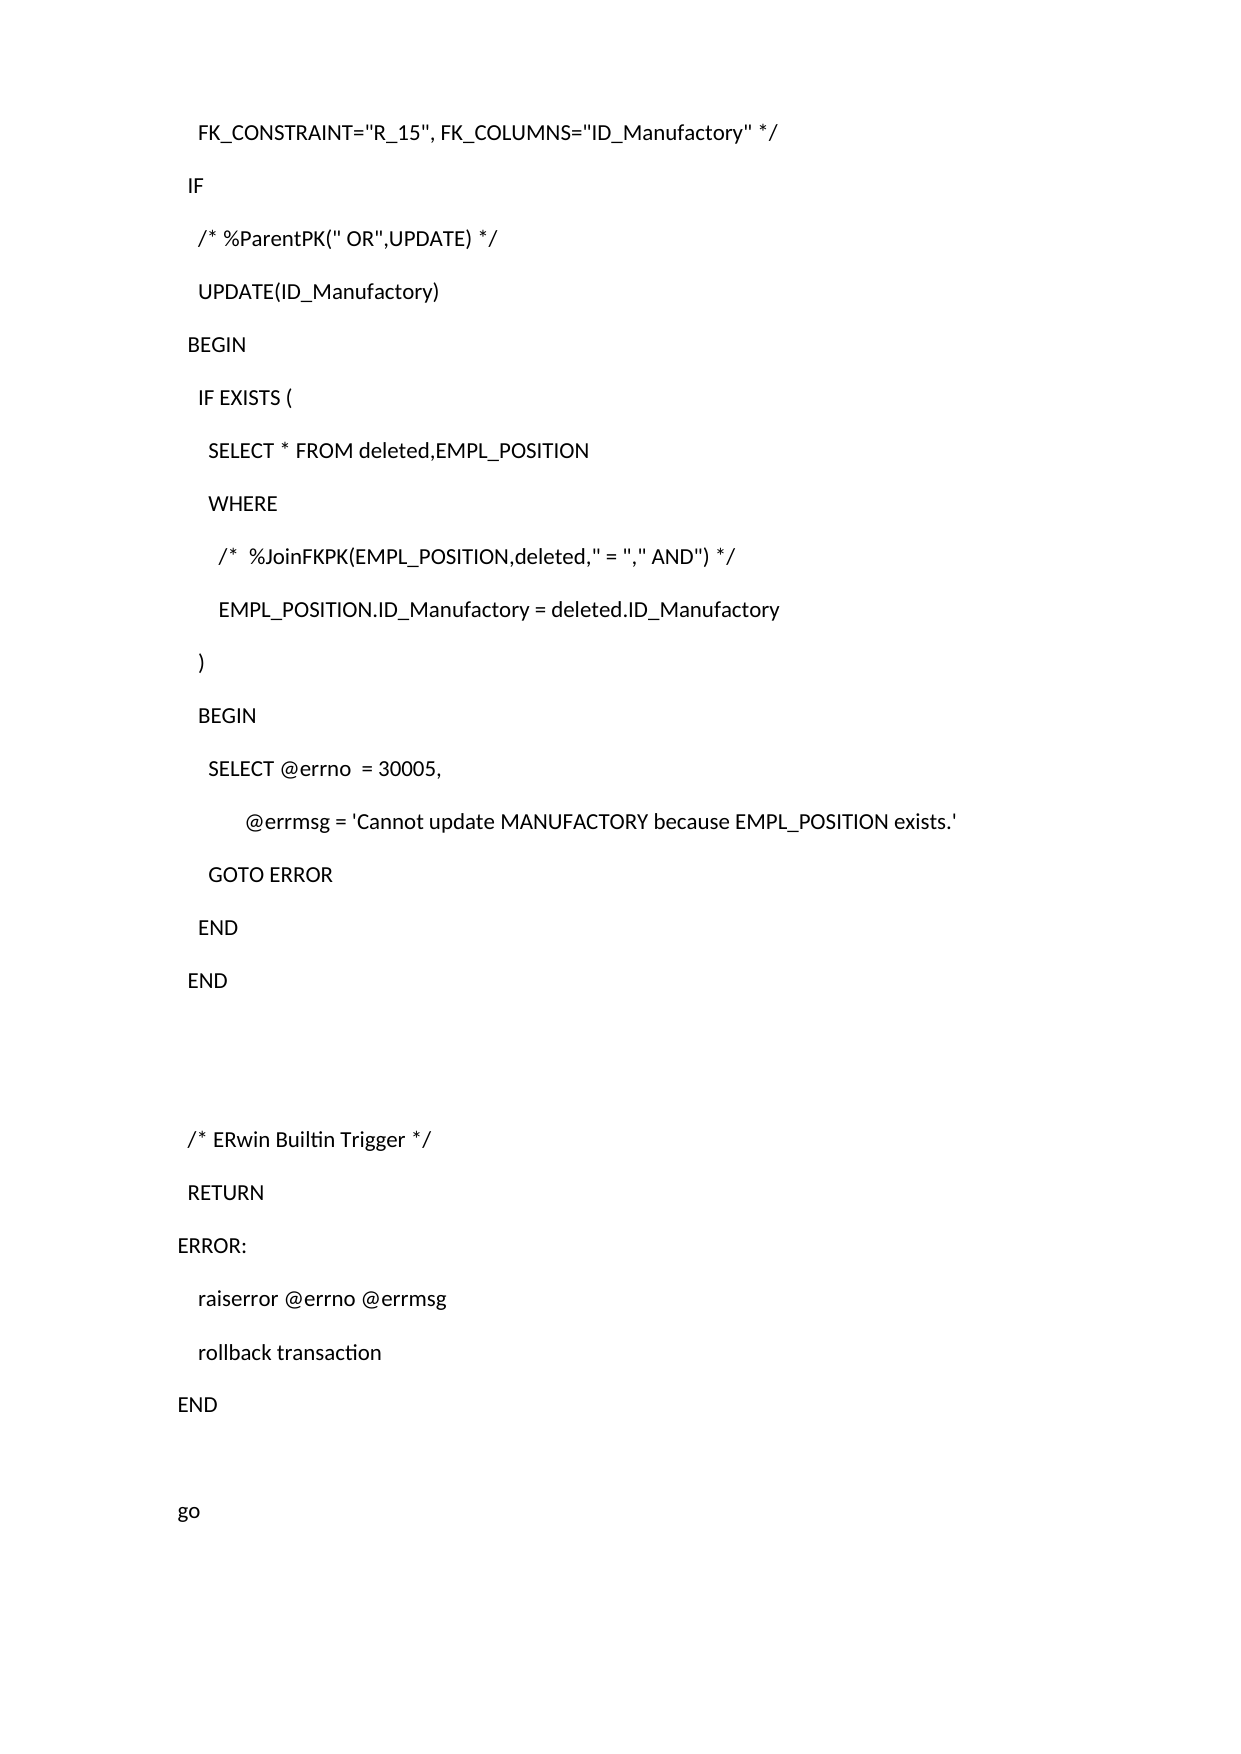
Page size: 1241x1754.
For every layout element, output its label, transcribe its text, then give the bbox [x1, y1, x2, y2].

text FK_CONSTRAINT="R_15", FK_COLUMNS="ID_Manufactory" */ [177, 118, 1152, 146]
text RETURN [177, 1178, 1152, 1207]
text /* %JoinFKPK(EMPL_POSITION,deleted," = "," AND") */ [177, 542, 1152, 570]
text /* ERwin Builtin Trigger */ [177, 1126, 1152, 1153]
text EMPL_POSITION.ID_Manufactory = deleted.ID_Manufactory [177, 595, 1152, 623]
text BEGIN [177, 330, 1152, 358]
text SELECT * FROM deleted,EMPL_POSITION [177, 436, 1152, 464]
text GOTO ERROR [177, 860, 1152, 888]
text /* %ParentPK(" OR",UPDATE) */ [177, 224, 1152, 252]
text UPDATE(ID_Manufactory) [177, 277, 1152, 305]
text ) [177, 648, 1152, 676]
text IF [177, 171, 1152, 199]
text IF EXISTS ( [177, 383, 1152, 411]
text rollback transaction [177, 1338, 1152, 1366]
text ERROR: [177, 1232, 1152, 1259]
text WHERE [177, 489, 1152, 517]
text @errmsg = 'Cannot update MANUFACTORY because EMPL_POSITION exists.' [177, 807, 1152, 835]
text SELECT @errno = 30005, [177, 754, 1152, 782]
text END [177, 1391, 1152, 1419]
text raiserror @errno @errmsg [177, 1284, 1152, 1313]
text go [177, 1497, 1152, 1525]
text END [177, 966, 1152, 994]
text BEGIN [177, 701, 1152, 729]
text END [177, 913, 1152, 941]
